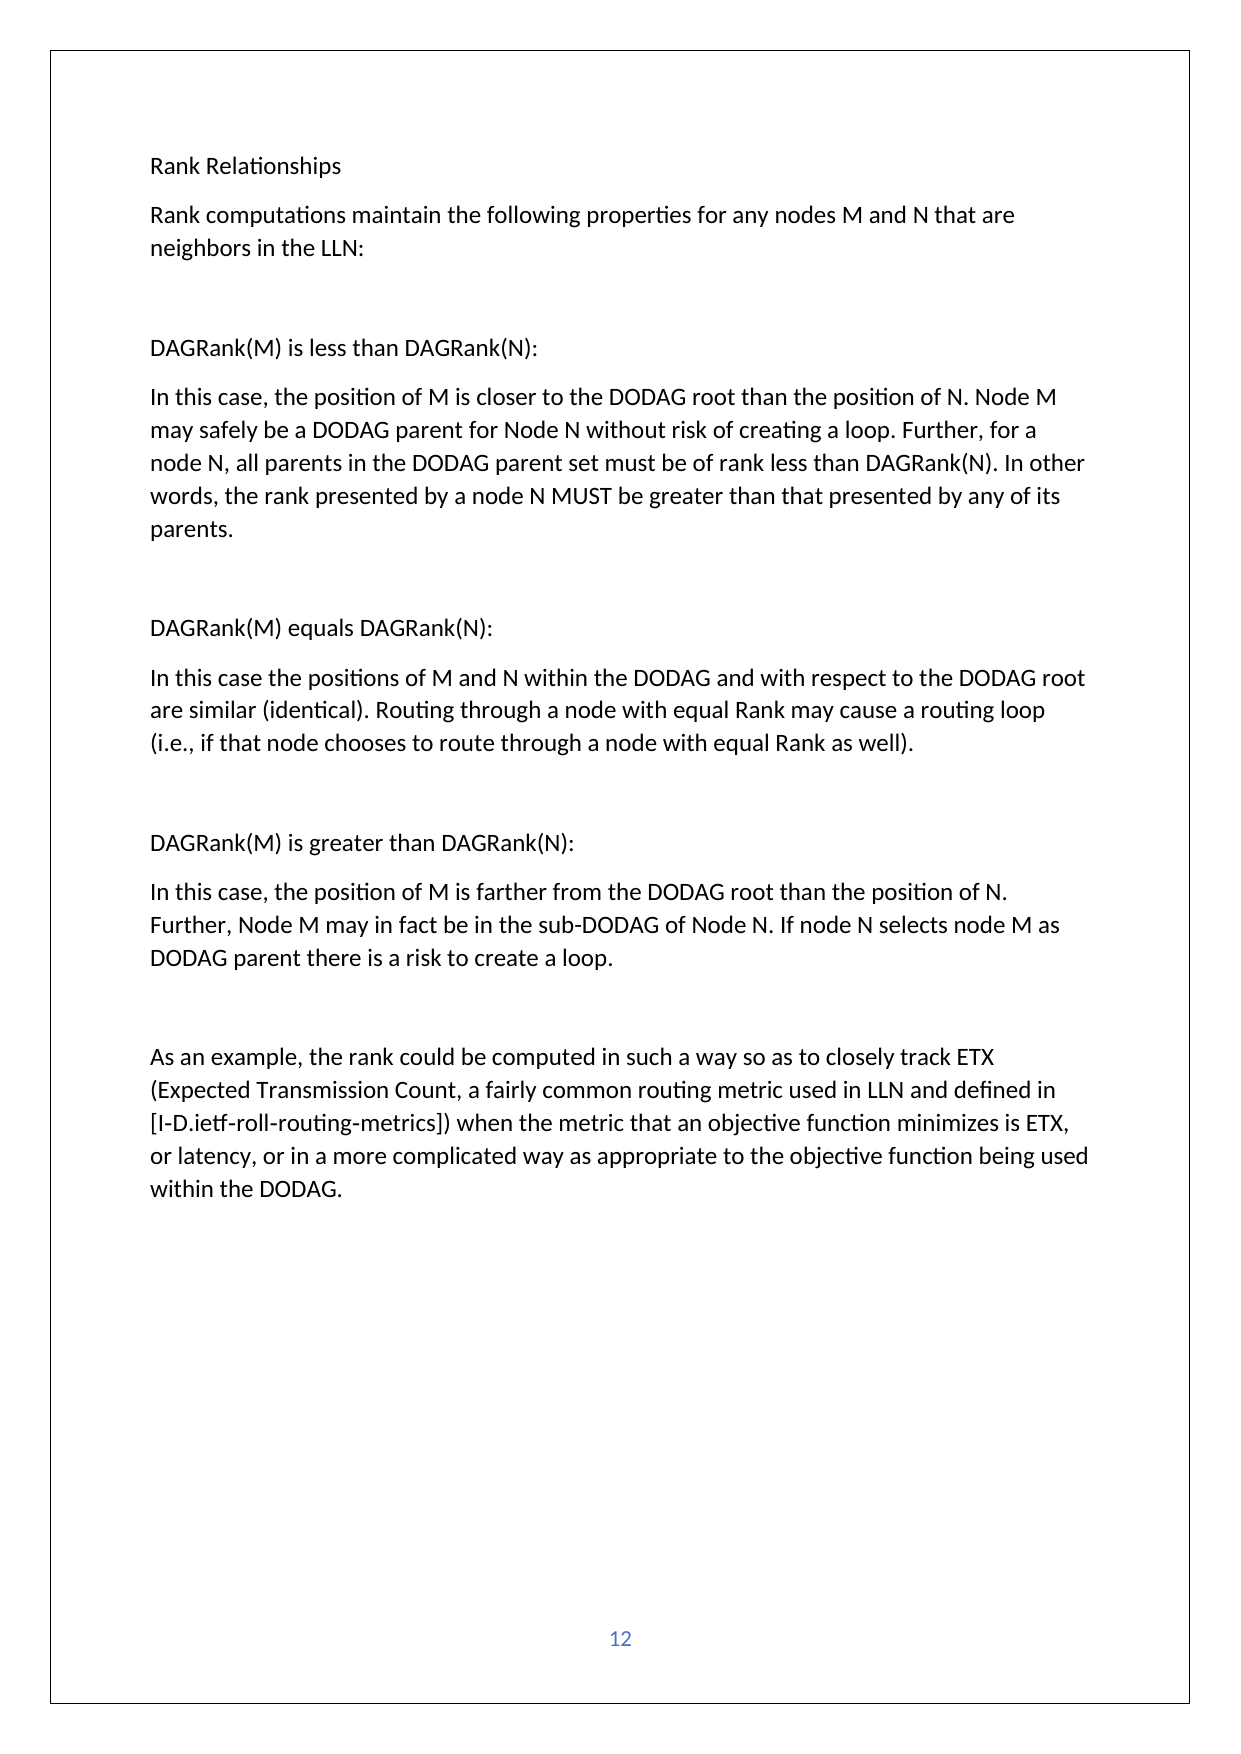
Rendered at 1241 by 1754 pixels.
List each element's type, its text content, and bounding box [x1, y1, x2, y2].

text In this case, the position of M is closer to the DODAG root than the position of N. Node M may safely be a DODAG parent for Node N without risk of creating a loop. Further, for a node N, all parents in the DODAG parent set must be of rank less than DAGRank(N). In other words, the rank presented by a node N MUST be greater than that presented by any of its parents. [150, 381, 1090, 543]
text In this case, the position of M is farther from the DODAG root than the position of N. Further, Node M may in fact be in the sub-DODAG of Node N. If node N selects node M as DODAG parent there is a risk to create a loop. [150, 876, 1090, 973]
text As an example, the rank could be computed in such a way so as to closely track ETX (Expected Transmission Count, a fairly common routing metric used in LLN and defined in [I‑D.ietf‑roll‑routing‑metrics]) when the metric that an objective function minimizes is ETX, or latency, or in a more complicated way as appropriate to the objective function being used within the DODAG. [150, 1041, 1090, 1204]
text In this case the positions of M and N within the DODAG and with respect to the DODAG root are similar (identical). Routing through a node with equal Rank may cause a routing loop (i.e., if that node chooses to route through a node with equal Rank as well). [150, 662, 1090, 758]
text Rank Relationships [150, 150, 1090, 181]
text DAGRank(M) is less than DAGRank(N): [150, 332, 1090, 362]
text DAGRank(M) is greater than DAGRank(N): [150, 827, 1090, 857]
text DAGRank(M) equals DAGRank(N): [150, 612, 1090, 643]
text Rank computations maintain the following properties for any nodes M and N that are neighbors in the LLN: [150, 199, 1090, 263]
